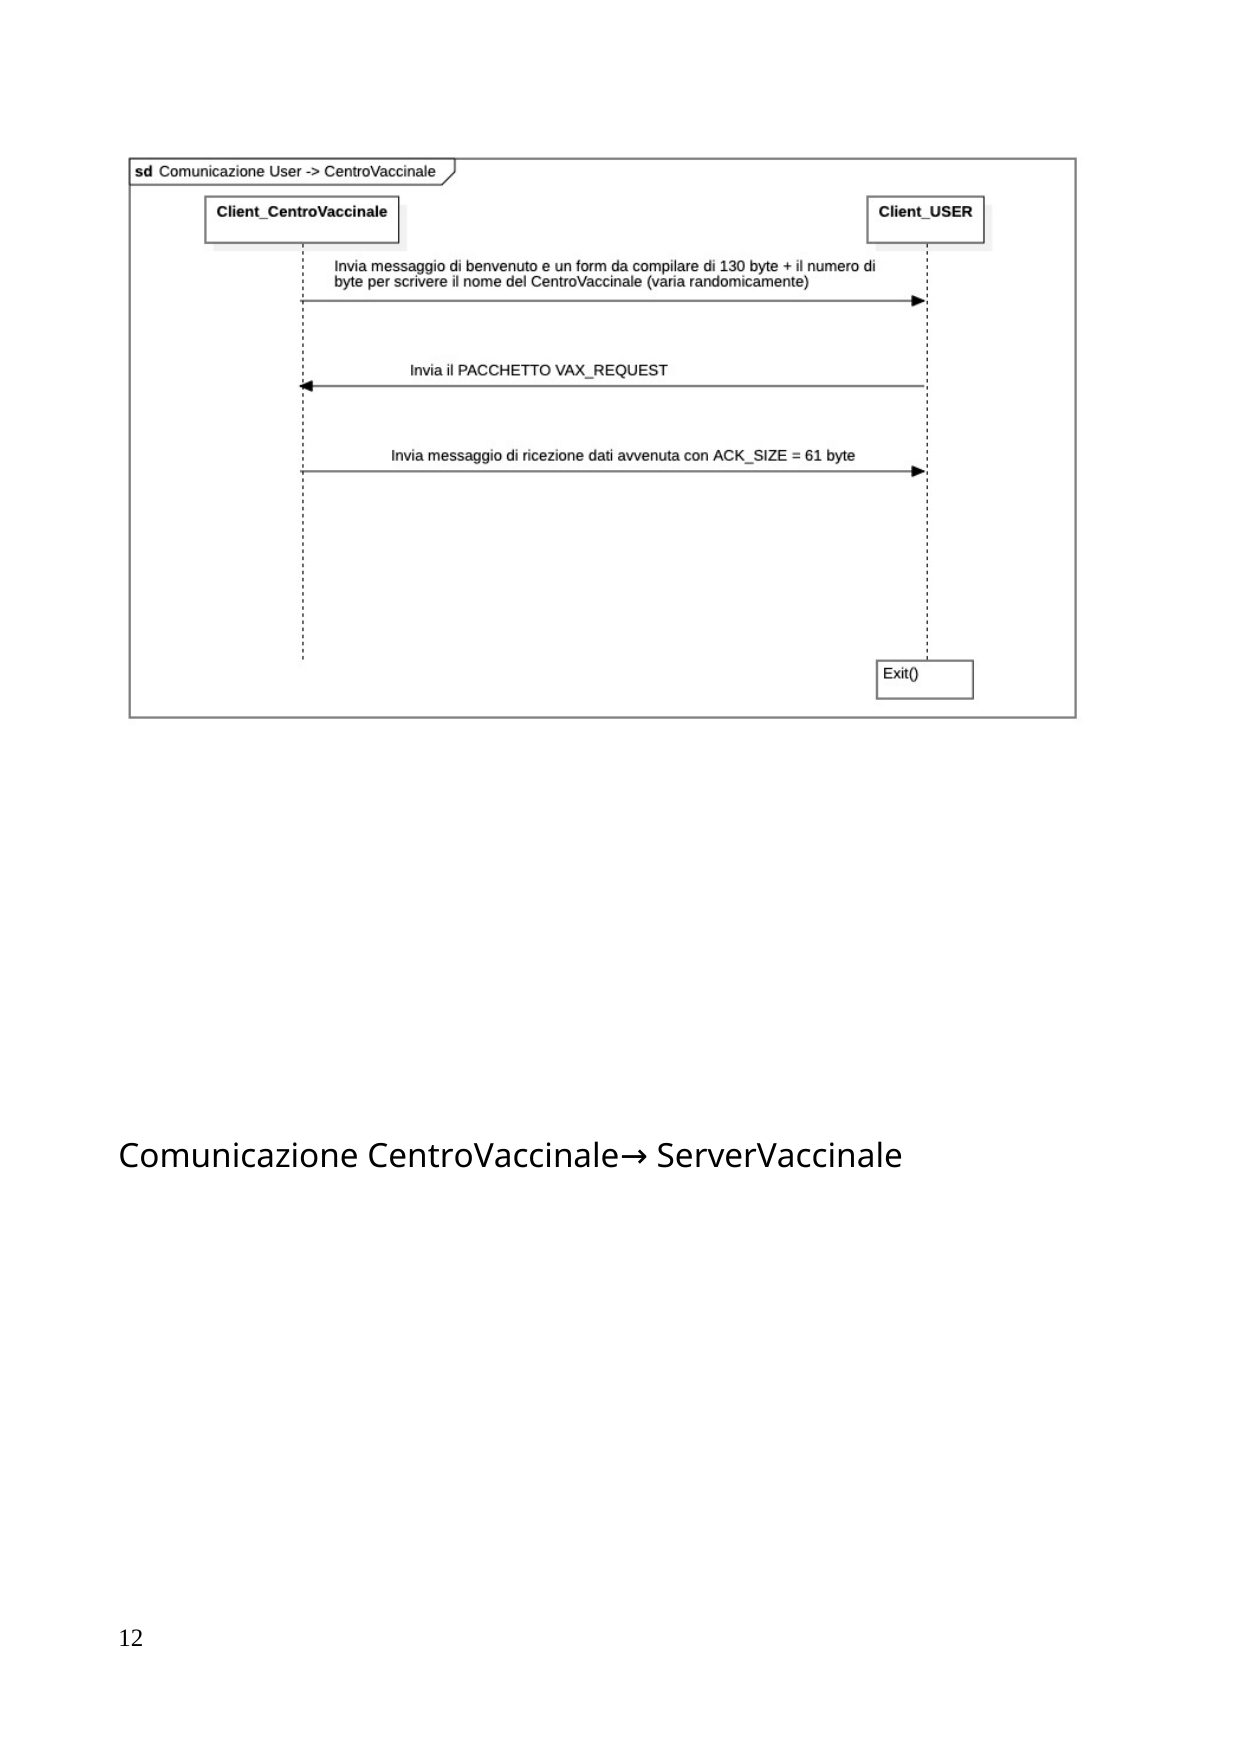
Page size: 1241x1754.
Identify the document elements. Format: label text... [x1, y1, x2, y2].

picture [118, 147, 1123, 765]
subtitle Comunicazione CentroVaccinale→ ServerVaccinale [118, 1132, 1122, 1177]
